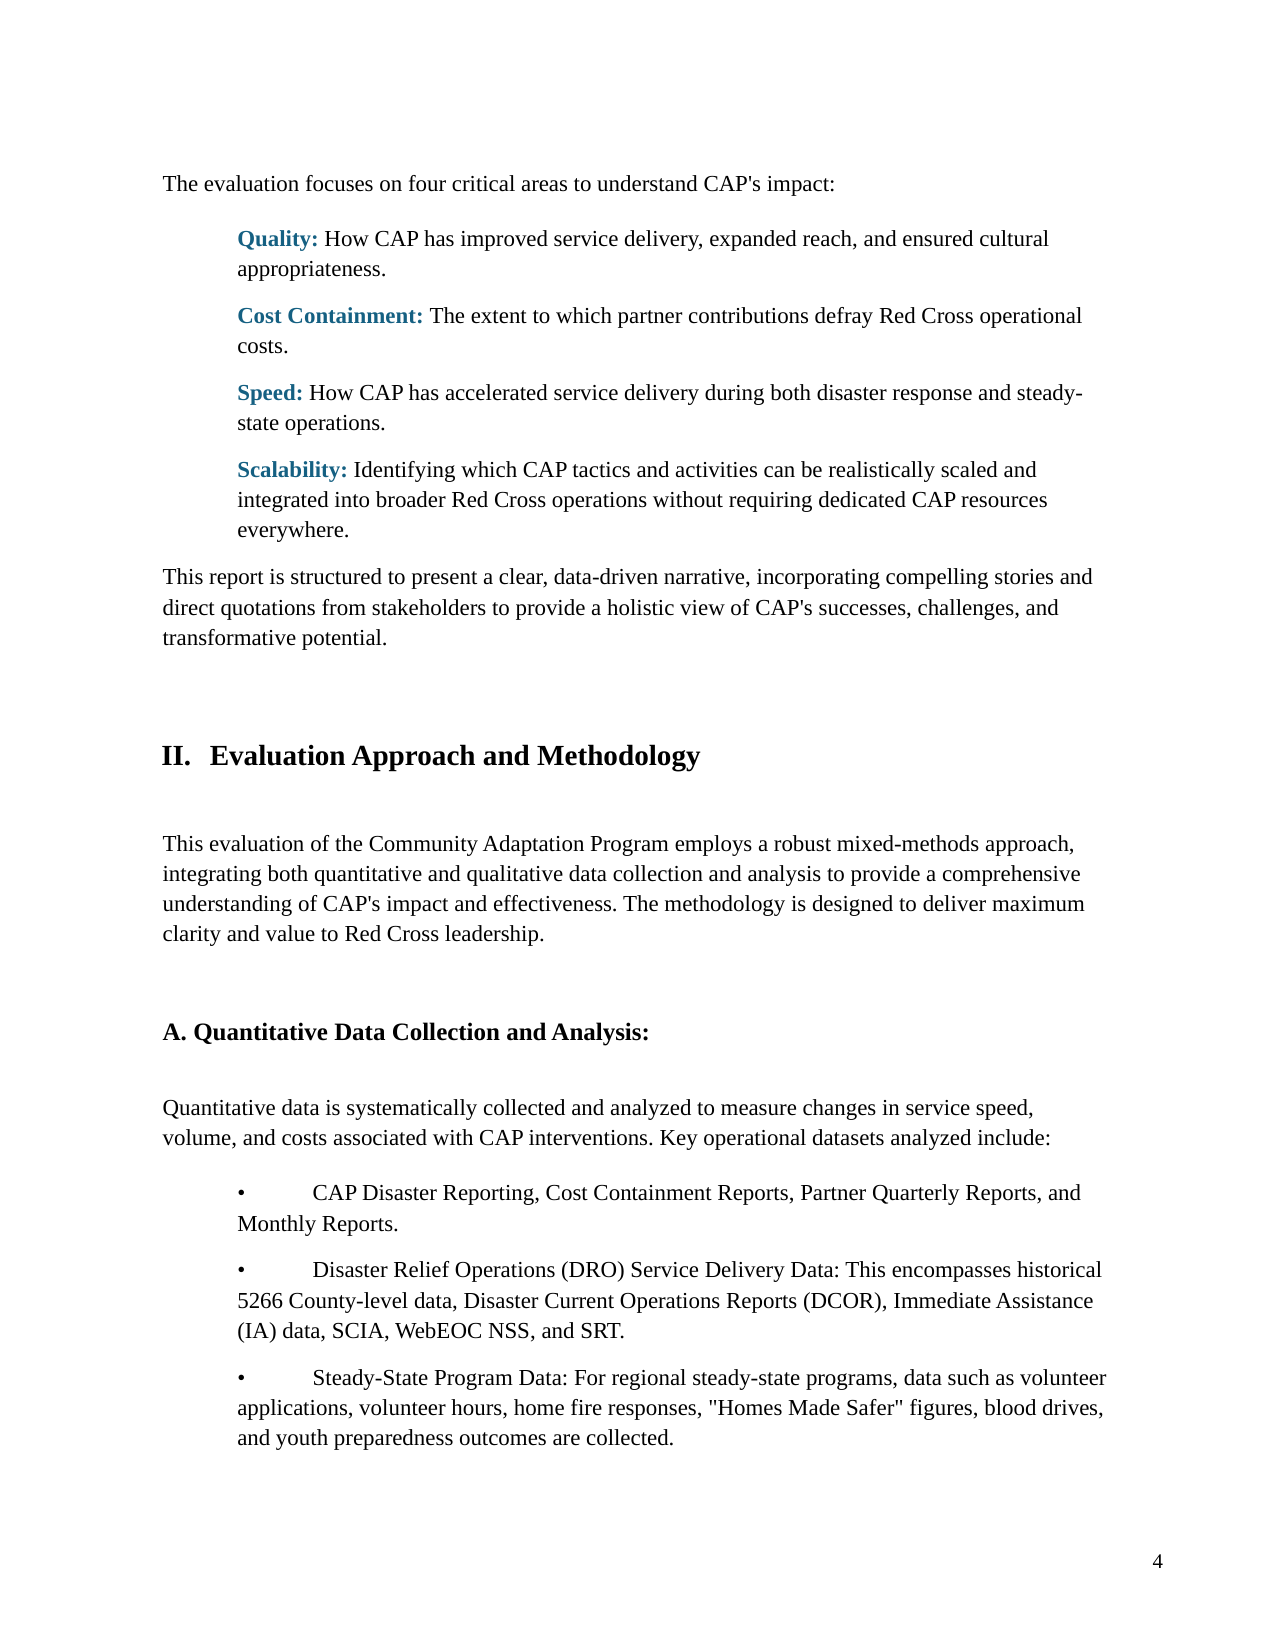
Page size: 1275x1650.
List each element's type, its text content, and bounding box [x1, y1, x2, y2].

text This report is structured to present a clear, data-driven narrative, incorporating compelling stories and direct quotations from stakeholders to provide a holistic view of CAP's successes, challenges, and transformative potential. [162, 563, 1112, 650]
text Cost Containment: The extent to which partner contributions defray Red Cross operational costs. [237, 302, 1112, 358]
text Quantitative data is systematically collected and analyzed to measure changes in service speed, volume, and costs associated with CAP interventions. Key operational datasets analyzed include: [162, 1094, 1112, 1151]
text Quality: How CAP has improved service delivery, expanded reach, and ensured cultural appropriateness. [237, 225, 1112, 281]
text Scalability: Identifying which CAP tactics and activities can be realistically scaled and integrated into broader Red Cross operations without requiring dedicated CAP resources everywhere. [237, 456, 1112, 543]
text Speed: How CAP has accelerated service delivery during both disaster response and steady-state operations. [237, 379, 1112, 436]
list Quantitative Data Collection and Analysis: [162, 1017, 1112, 1046]
subtitle Evaluation Approach and Methodology [161, 738, 1112, 771]
text This evaluation of the Community Adaptation Program employs a robust mixed-methods approach, integrating both quantitative and qualitative data collection and analysis to provide a comprehensive understanding of CAP's impact and effectiveness. The methodology is designed to deliver maximum clarity and value to Red Cross leadership. [162, 830, 1112, 947]
list Steady-State Program Data: For regional steady-state programs, data such as volunteer applications, volunteer hours, home fire responses, "Homes Made Safer" figures, blood drives, and youth preparedness outcomes are collected. [237, 1364, 1112, 1451]
text The evaluation focuses on four critical areas to understand CAP's impact: [162, 170, 1112, 196]
list Disaster Relief Operations (DRO) Service Delivery Data: This encompasses historical 5266 County-level data, Disaster Current Operations Reports (DCOR), Immediate Assistance (IA) data, SCIA, WebEOC NSS, and SRT. [237, 1256, 1112, 1343]
list CAP Disaster Reporting, Cost Containment Reports, Partner Quarterly Reports, and Monthly Reports. [237, 1179, 1112, 1236]
